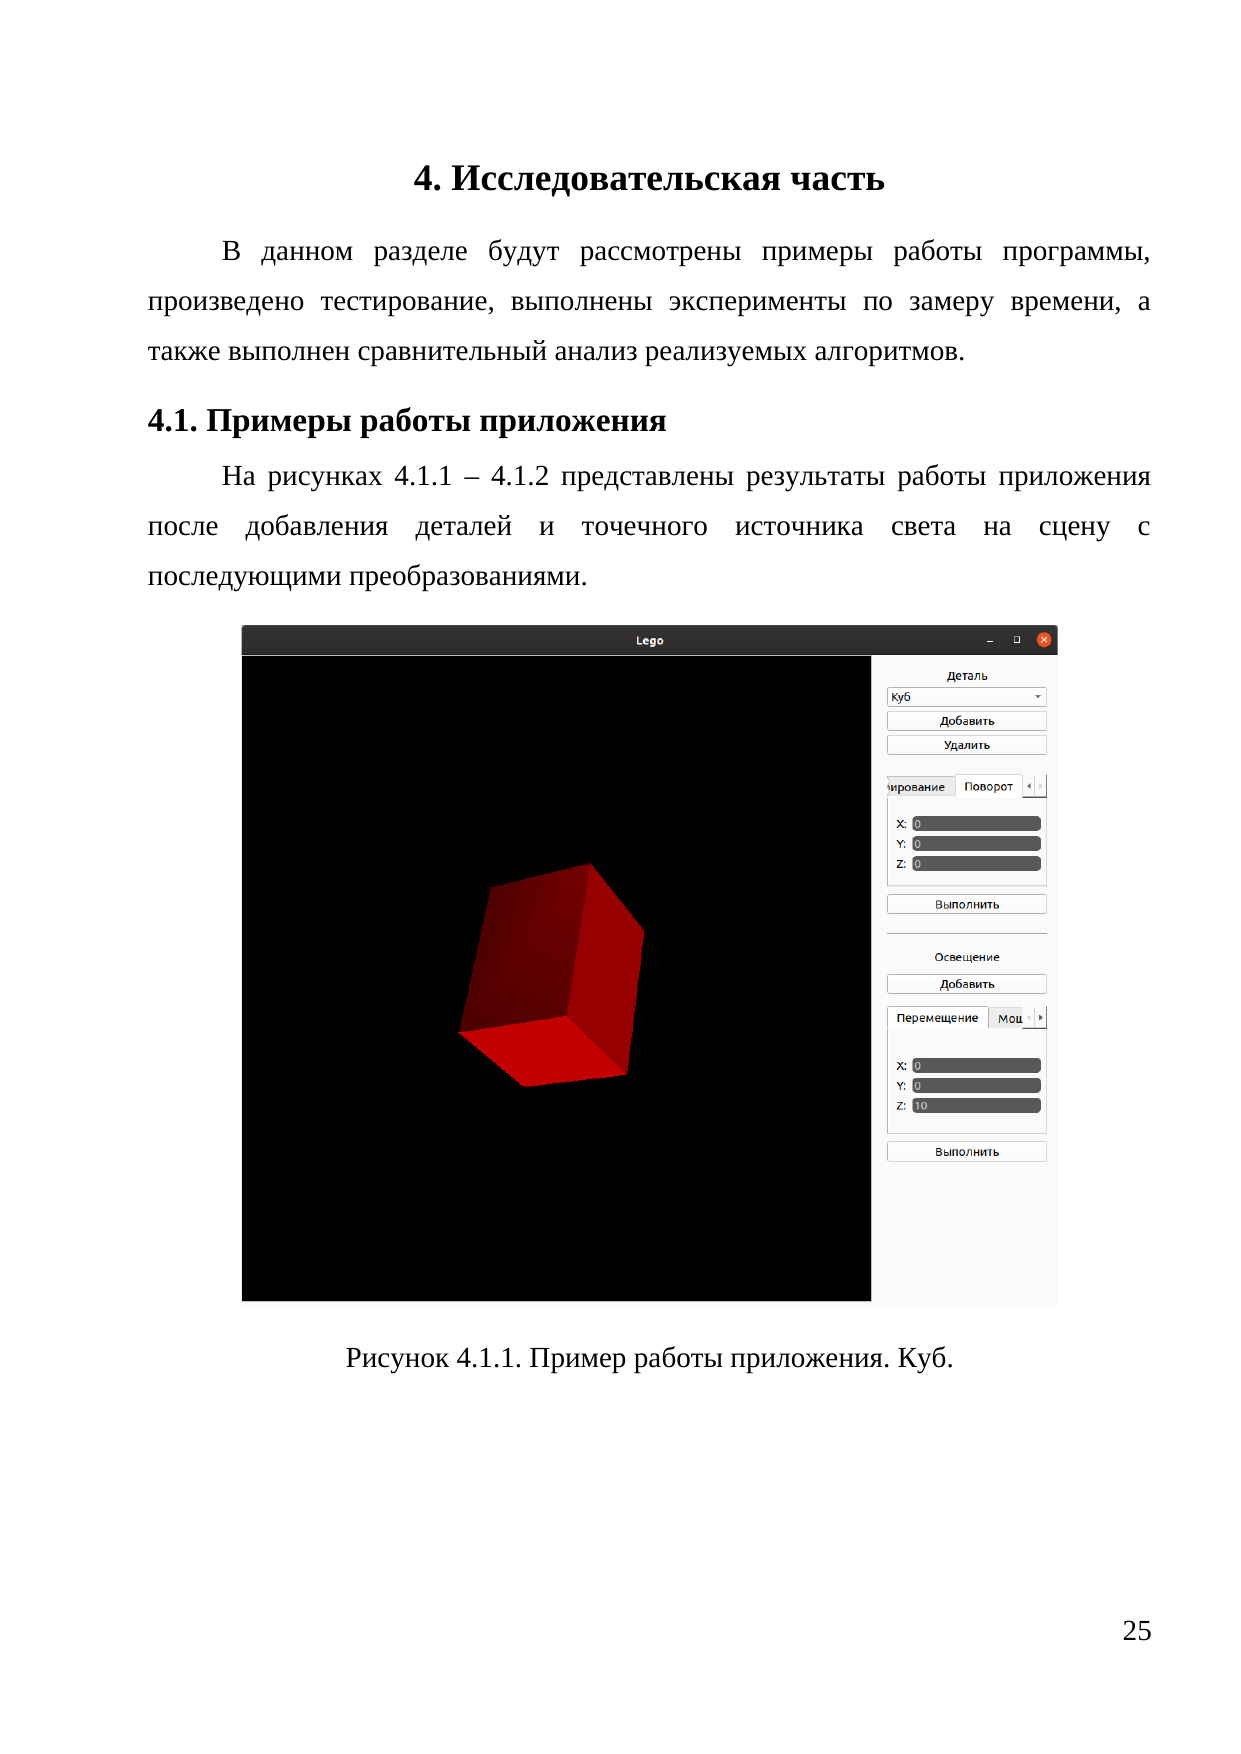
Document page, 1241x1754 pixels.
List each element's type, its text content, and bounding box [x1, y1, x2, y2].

text В данном разделе будут рассмотрены примеры работы программы, произведено тестирование, выполнены эксперименты по замеру времени, а также выполнен сравнительный анализ реализуемых алгоритмов. [148, 233, 1152, 367]
subtitle 4.1. Примеры работы приложения [148, 400, 1152, 439]
text На рисунках 4.1.1 – 4.1.2 представлены результаты работы приложения после добавления деталей и точечного источника света на сцену с последующими преобразованиями. [148, 458, 1152, 592]
picture [241, 625, 1058, 1307]
text Рисунок 4.1.1. Пример работы приложения. Куб. [148, 1340, 1152, 1374]
subtitle 4. Исследовательская часть [148, 156, 1152, 199]
